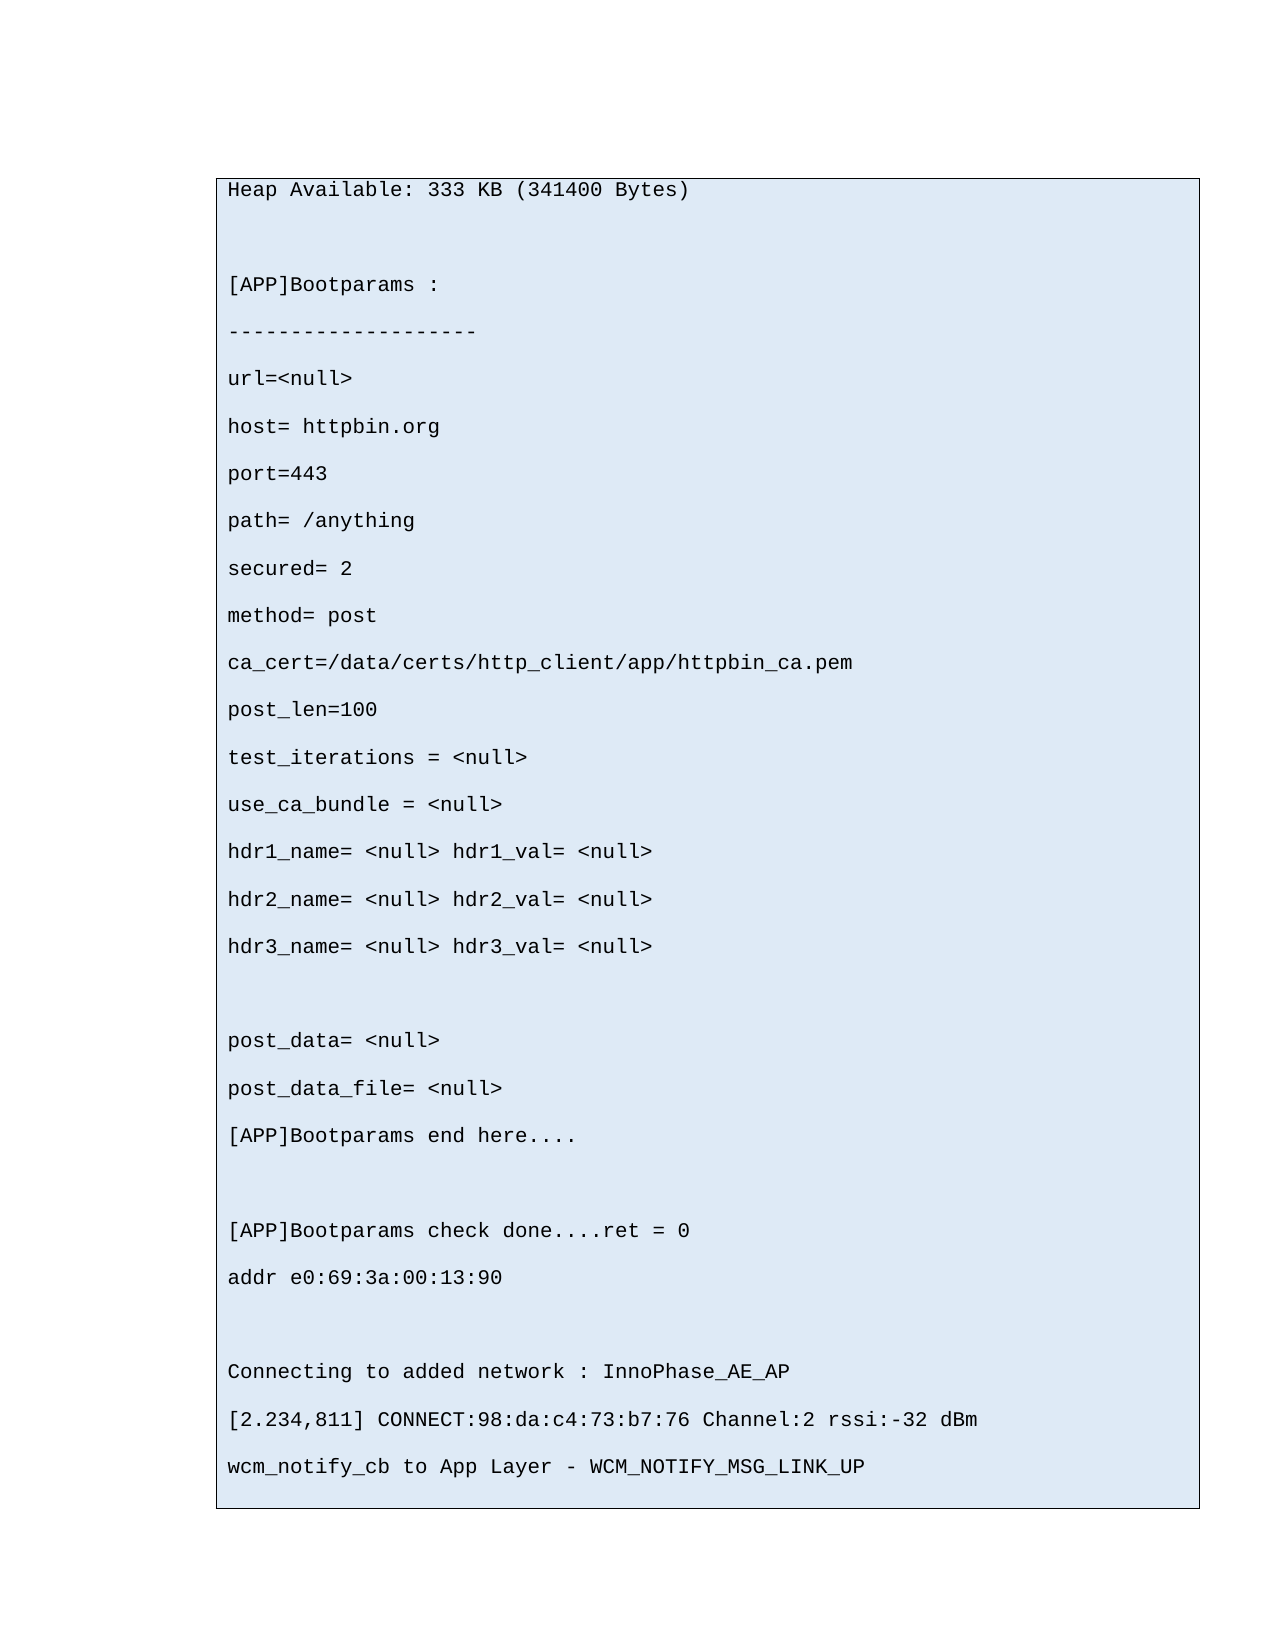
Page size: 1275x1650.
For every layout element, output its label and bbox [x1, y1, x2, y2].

table_header [217, 179, 1199, 1508]
